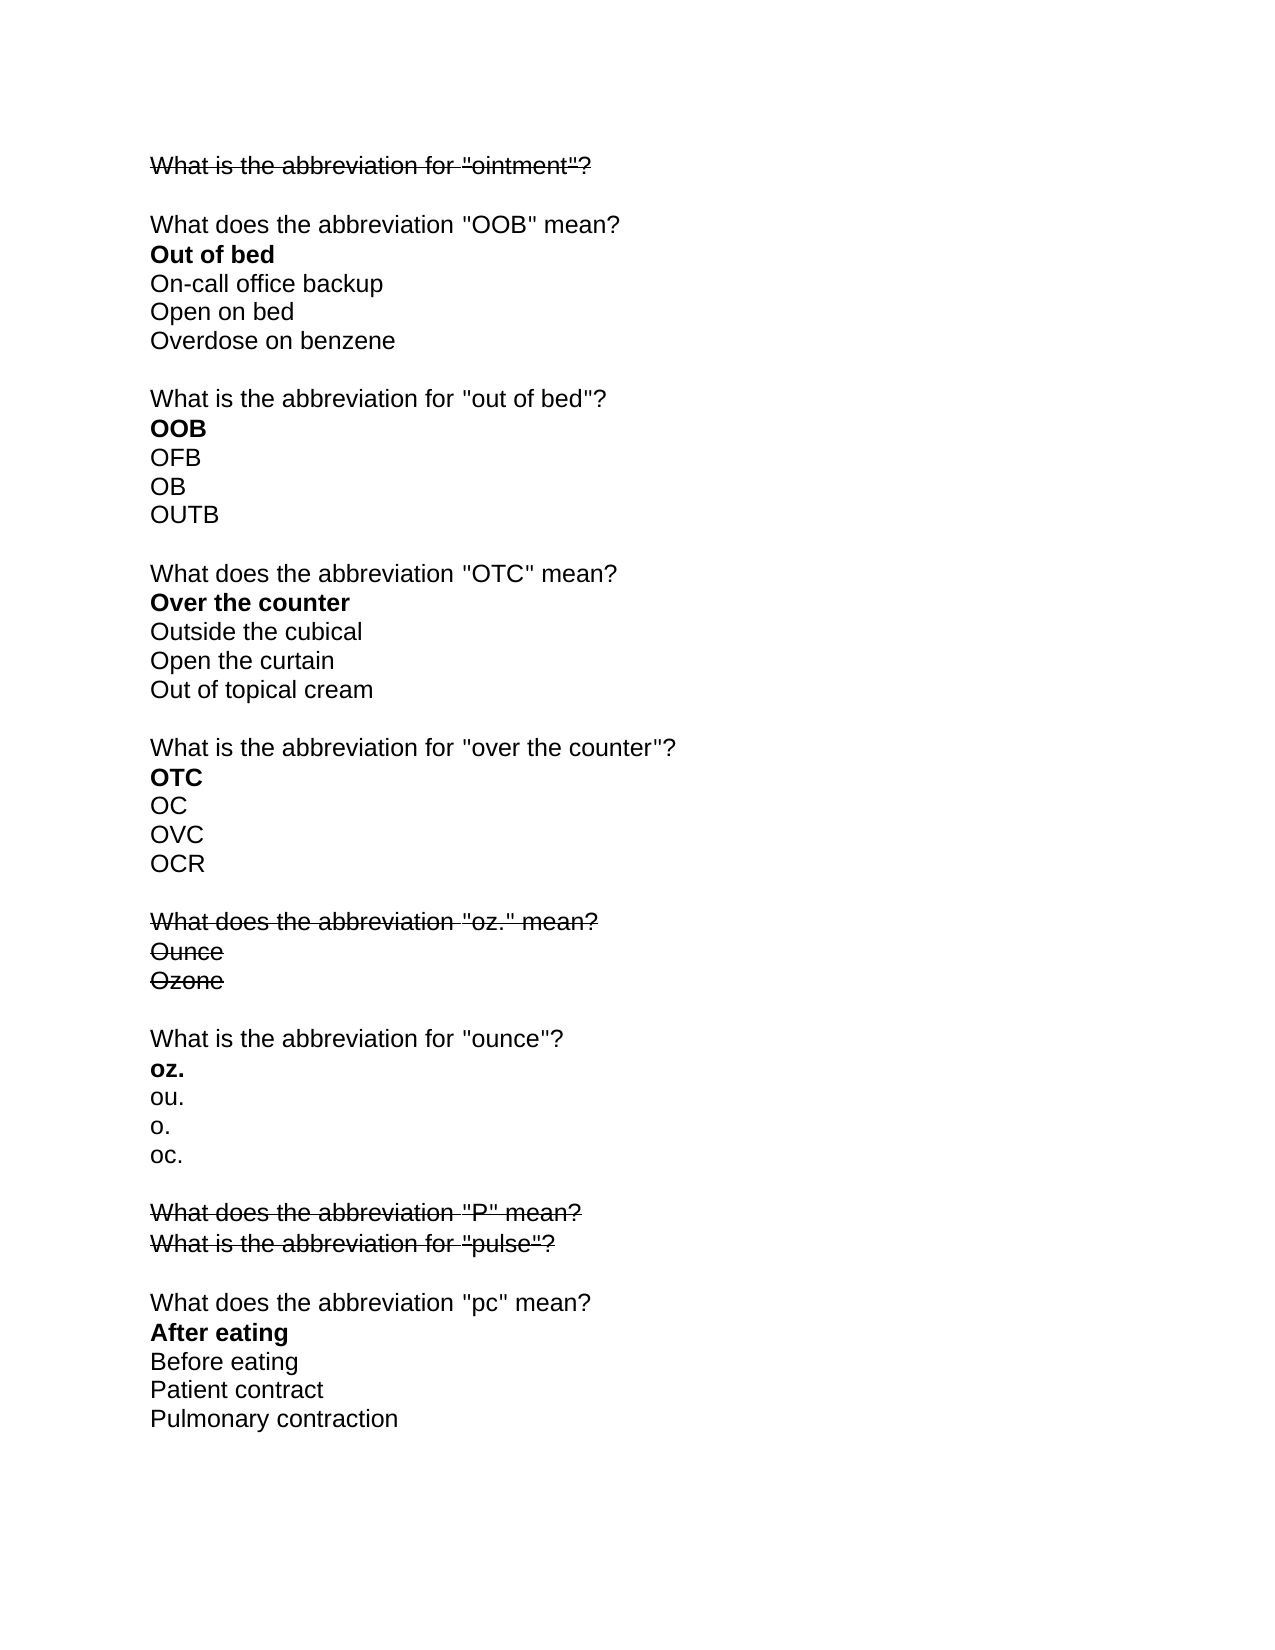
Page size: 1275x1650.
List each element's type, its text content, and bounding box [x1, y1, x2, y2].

text OCR [150, 849, 1125, 878]
text What does the abbreviation "pc" mean? [150, 1287, 1125, 1318]
text What is the abbreviation for "over the counter"? OTC [150, 732, 1125, 791]
text Ozone [150, 966, 1125, 994]
text What does the abbreviation "oz." mean? [150, 906, 1125, 937]
text Before eating [150, 1346, 1125, 1375]
text Overdose on benzene [150, 326, 1125, 355]
text What does the abbreviation "OTC" mean? [150, 558, 1125, 588]
text OUTB [150, 500, 1125, 529]
text oc. [150, 1140, 1125, 1169]
text Pulmonary contraction [150, 1404, 1125, 1433]
text OFB [150, 443, 1125, 472]
text Open the curtain [150, 646, 1125, 674]
text What is the abbreviation for "out of bed"? OOB [150, 383, 1125, 443]
text OC [150, 791, 1125, 820]
text Over the counter [150, 588, 1125, 617]
text Outside the cubical [150, 617, 1125, 646]
text OB [150, 472, 1125, 500]
text Patient contract [150, 1375, 1125, 1404]
text o. [150, 1111, 1125, 1140]
text What is the abbreviation for "pulse"? [150, 1228, 1125, 1287]
text Out of bed [150, 240, 1125, 268]
text Open on bed [150, 297, 1125, 326]
text On-call office backup [150, 268, 1125, 297]
text What does the abbreviation "P" mean? [150, 1197, 1125, 1228]
text What is the abbreviation for "ointment"? [150, 150, 1125, 209]
text After eating [150, 1318, 1125, 1346]
text What is the abbreviation for "ounce"? oz. [150, 1023, 1125, 1082]
text ou. [150, 1082, 1125, 1111]
text Out of topical cream [150, 674, 1125, 703]
text OVC [150, 820, 1125, 849]
text Ounce [150, 937, 1125, 966]
text What does the abbreviation "OOB" mean? [150, 209, 1125, 240]
